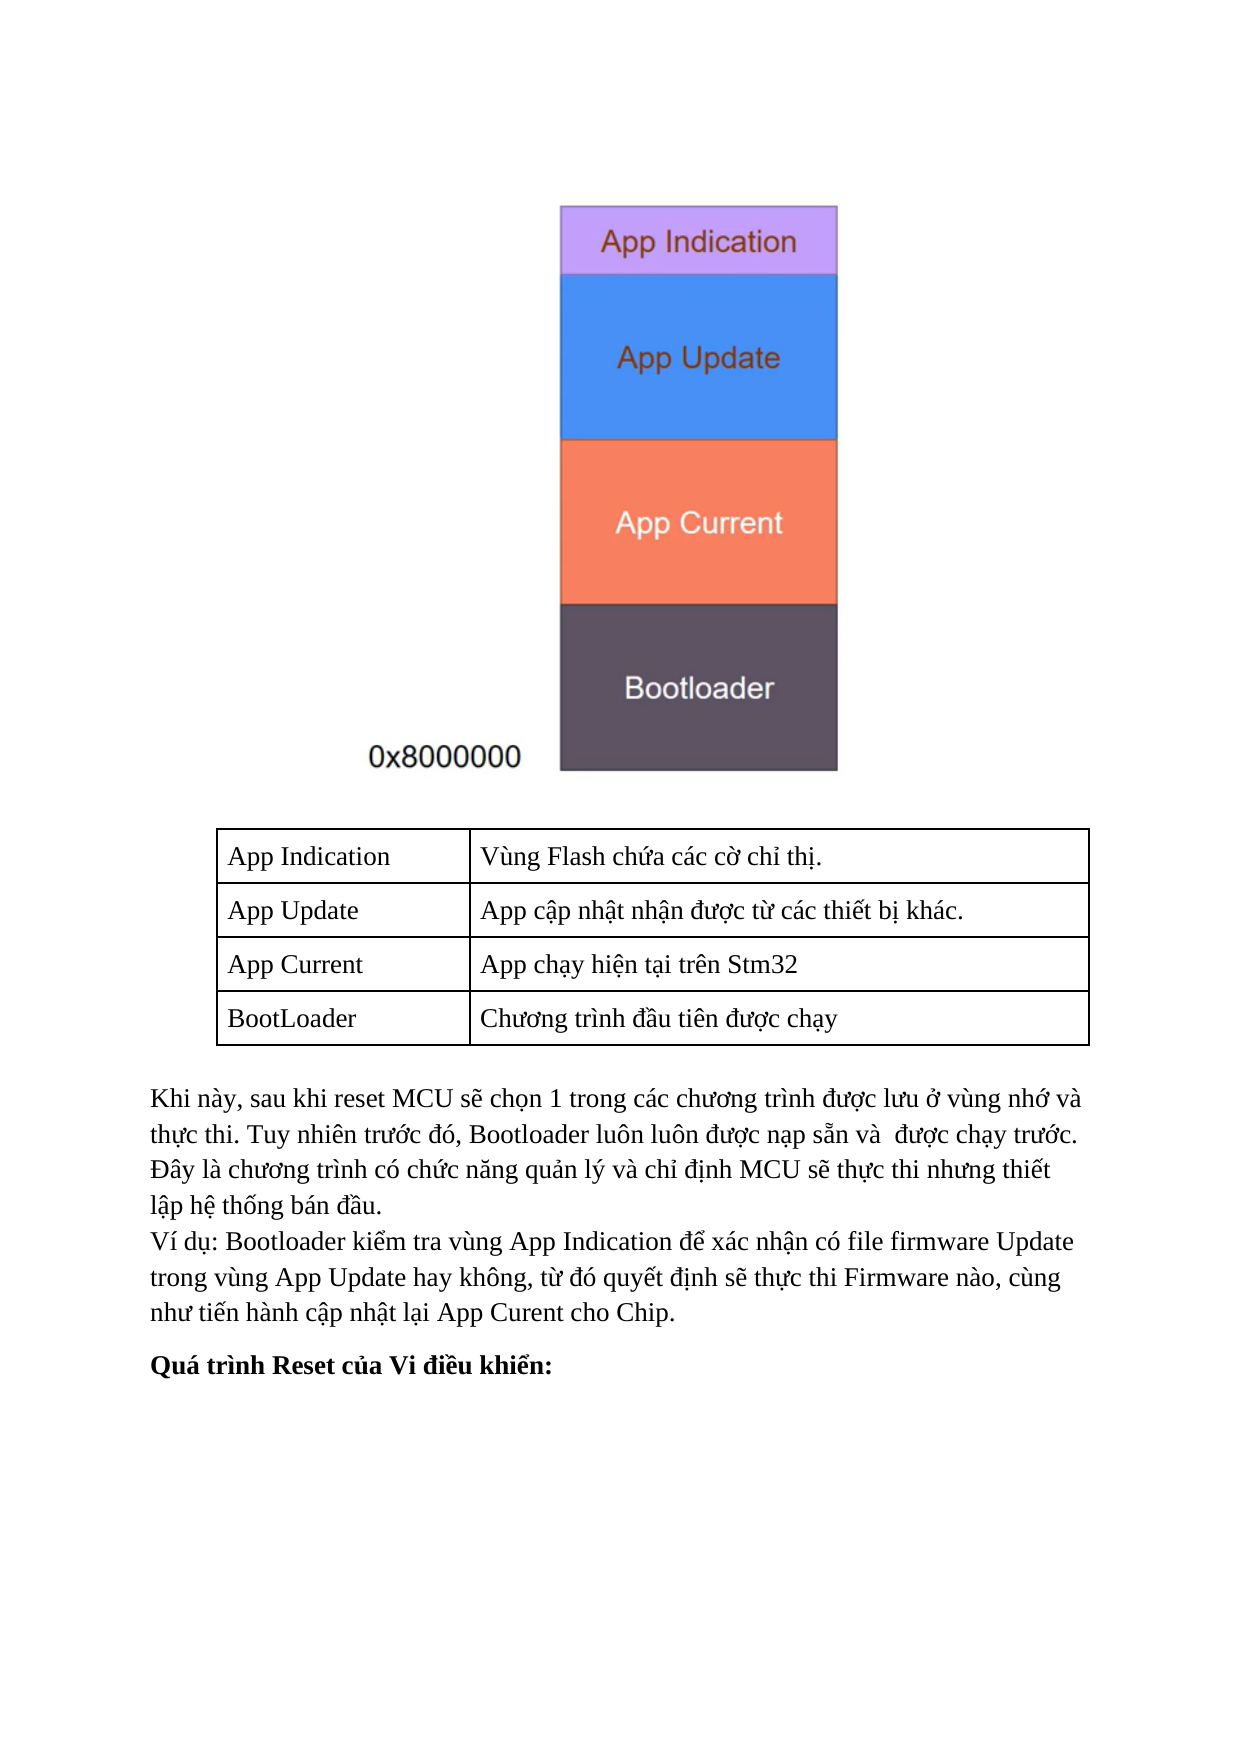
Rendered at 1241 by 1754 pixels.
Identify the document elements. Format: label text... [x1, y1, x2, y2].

table_cell Chương trình đầu tiên được chạy [471, 992, 1088, 1044]
text Quá trình Reset của Vi điều khiển: [104, 1349, 1090, 1380]
table_cell App Update [218, 884, 469, 936]
table_cell App Current [218, 938, 469, 990]
picture [331, 150, 909, 824]
text Ví dụ: Bootloader kiểm tra vùng App Indication để xác nhận có file firmware Update trong vùng App Update hay không, từ đó quyết định sẽ thực thi Firmware nào, cùng như tiến hành cập nhật lại App Curent cho Chip. [150, 1225, 1090, 1327]
table_cell App cập nhật nhận được từ các thiết bị khác. [471, 884, 1088, 936]
table_header App Indication [218, 830, 469, 882]
table_cell BootLoader [218, 992, 469, 1044]
table_cell App chạy hiện tại trên Stm32 [471, 938, 1088, 990]
text Khi này, sau khi reset MCU sẽ chọn 1 trong các chương trình được lưu ở vùng nhớ và thực thi. Tuy nhiên trước đó, Bootloader luôn luôn được nạp sẵn và được chạy trước. Đây là chương trình có chức năng quản lý và chỉ định MCU sẽ thực thi nhưng thiết lập hệ thống bán đầu. [150, 1082, 1090, 1220]
table_header Vùng Flash chứa các cờ chỉ thị. [471, 830, 1088, 882]
